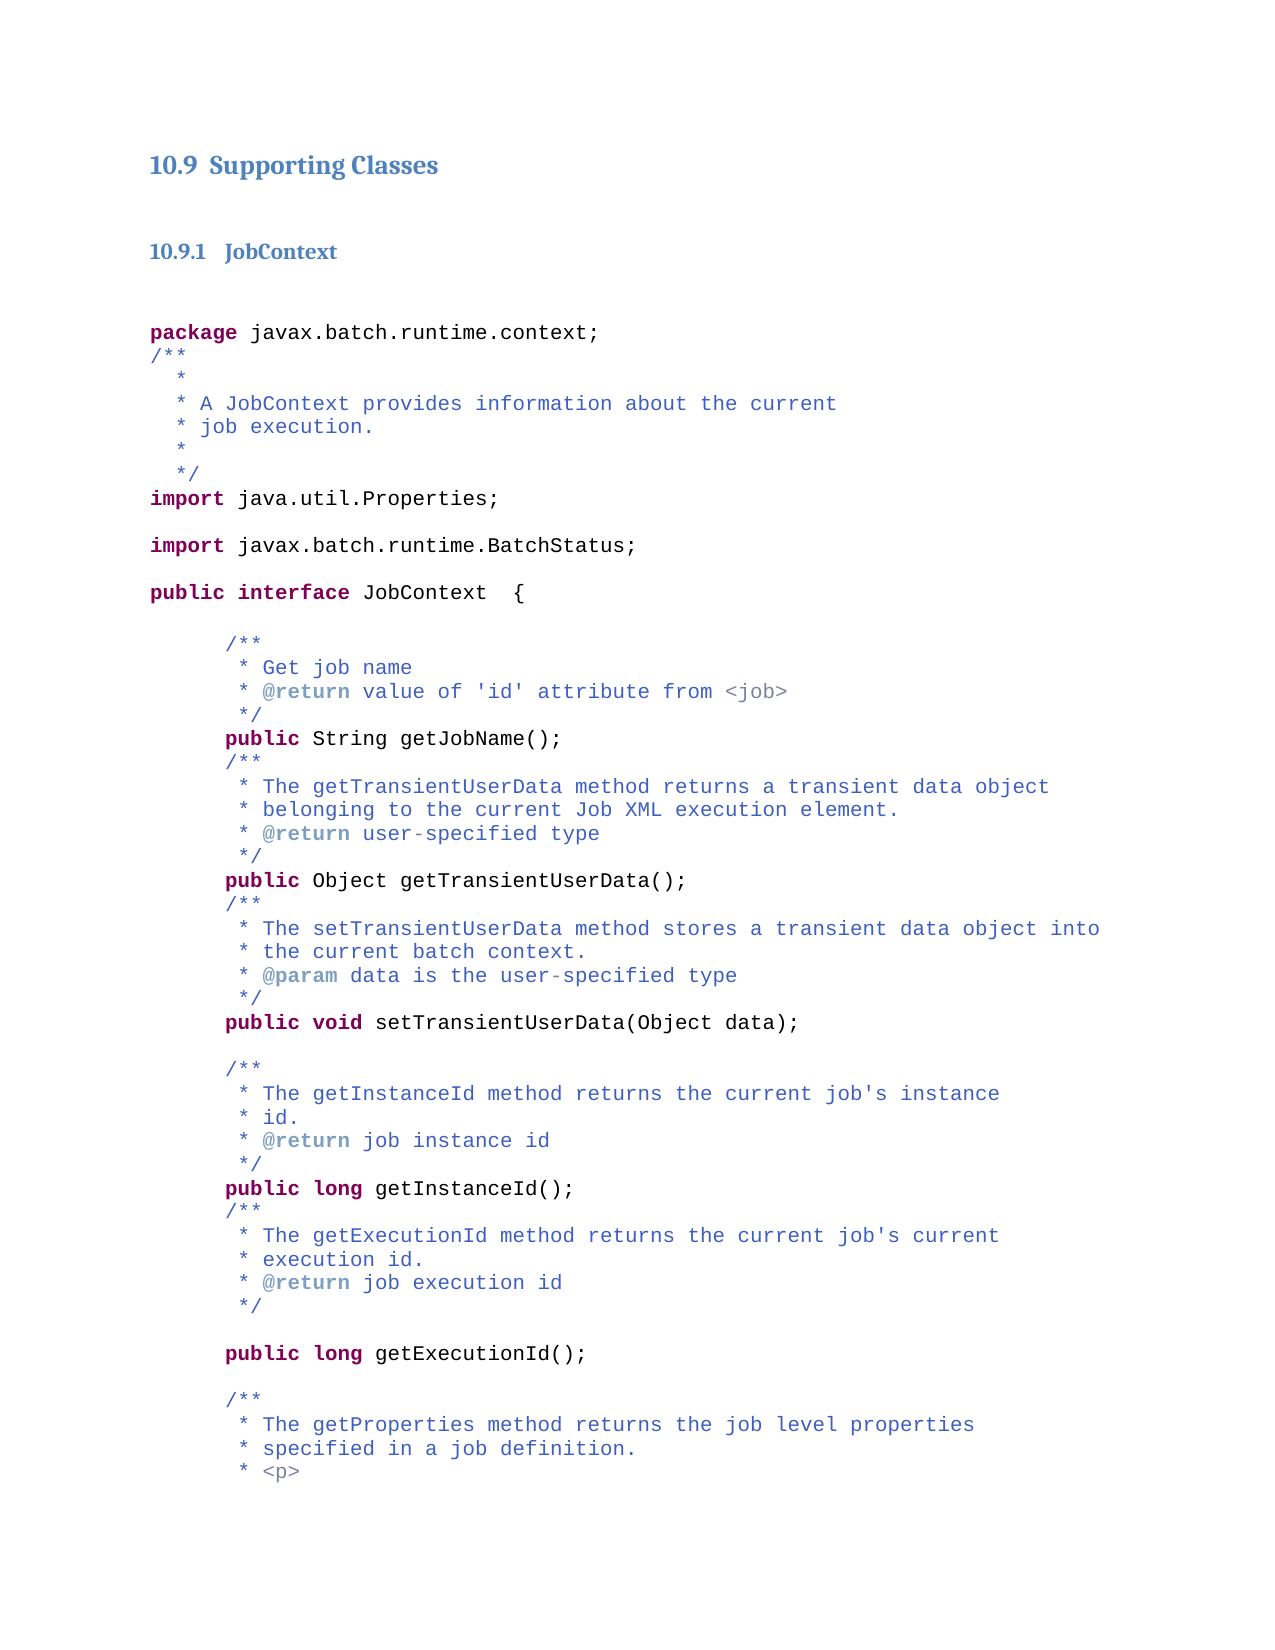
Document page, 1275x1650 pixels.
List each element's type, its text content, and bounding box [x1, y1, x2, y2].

text * [150, 440, 1125, 464]
text package javax.batch.runtime.context; [150, 322, 1125, 346]
subtitle Supporting Classes [150, 150, 1125, 181]
text * The getProperties method returns the job level properties [150, 1414, 1125, 1438]
text * job execution. [150, 417, 1125, 440]
text public long getExecutionId(); [150, 1343, 1125, 1367]
text */ [150, 1154, 1125, 1178]
text */ [150, 847, 1125, 870]
text * @return job execution id [150, 1272, 1125, 1296]
text import java.util.Properties; [150, 487, 1125, 511]
text public long getInstanceId(); [150, 1178, 1125, 1201]
subtitle JobContext [150, 239, 1125, 265]
text */ [150, 1296, 1125, 1319]
text /** [150, 752, 1125, 776]
text * the current batch context. [150, 941, 1125, 965]
text * The getInstanceId method returns the current job's instance [150, 1083, 1125, 1107]
text public interface JobContext { [150, 582, 1125, 606]
text */ [150, 988, 1125, 1012]
text import javax.batch.runtime.BatchStatus; [150, 535, 1125, 558]
text /** [150, 1201, 1125, 1225]
text * belonging to the current Job XML execution element. [150, 799, 1125, 823]
text * @return user-specified type [150, 823, 1125, 847]
text public String getJobName(); [150, 728, 1125, 752]
text * @param data is the user-specified type [150, 965, 1125, 988]
text /** [150, 346, 1125, 369]
text * Get job name [150, 657, 1125, 681]
text * A JobContext provides information about the current [150, 393, 1125, 417]
text * <p> [150, 1461, 1125, 1485]
text * @return value of 'id' attribute from <job> [150, 681, 1125, 705]
text public void setTransientUserData(Object data); [150, 1012, 1125, 1036]
text /** [150, 634, 1125, 657]
text */ [150, 464, 1125, 487]
text /** [150, 1059, 1125, 1083]
text */ [150, 705, 1125, 728]
text /** [150, 894, 1125, 917]
text * @return job instance id [150, 1130, 1125, 1154]
text * The getTransientUserData method returns a transient data object [150, 776, 1125, 799]
text * The getExecutionId method returns the current job's current [150, 1225, 1125, 1248]
text * execution id. [150, 1248, 1125, 1272]
text /** [150, 1390, 1125, 1414]
text * specified in a job definition. [150, 1438, 1125, 1461]
text public Object getTransientUserData(); [150, 870, 1125, 894]
text * id. [150, 1107, 1125, 1130]
text * The setTransientUserData method stores a transient data object into [150, 917, 1125, 941]
text * [150, 369, 1125, 393]
